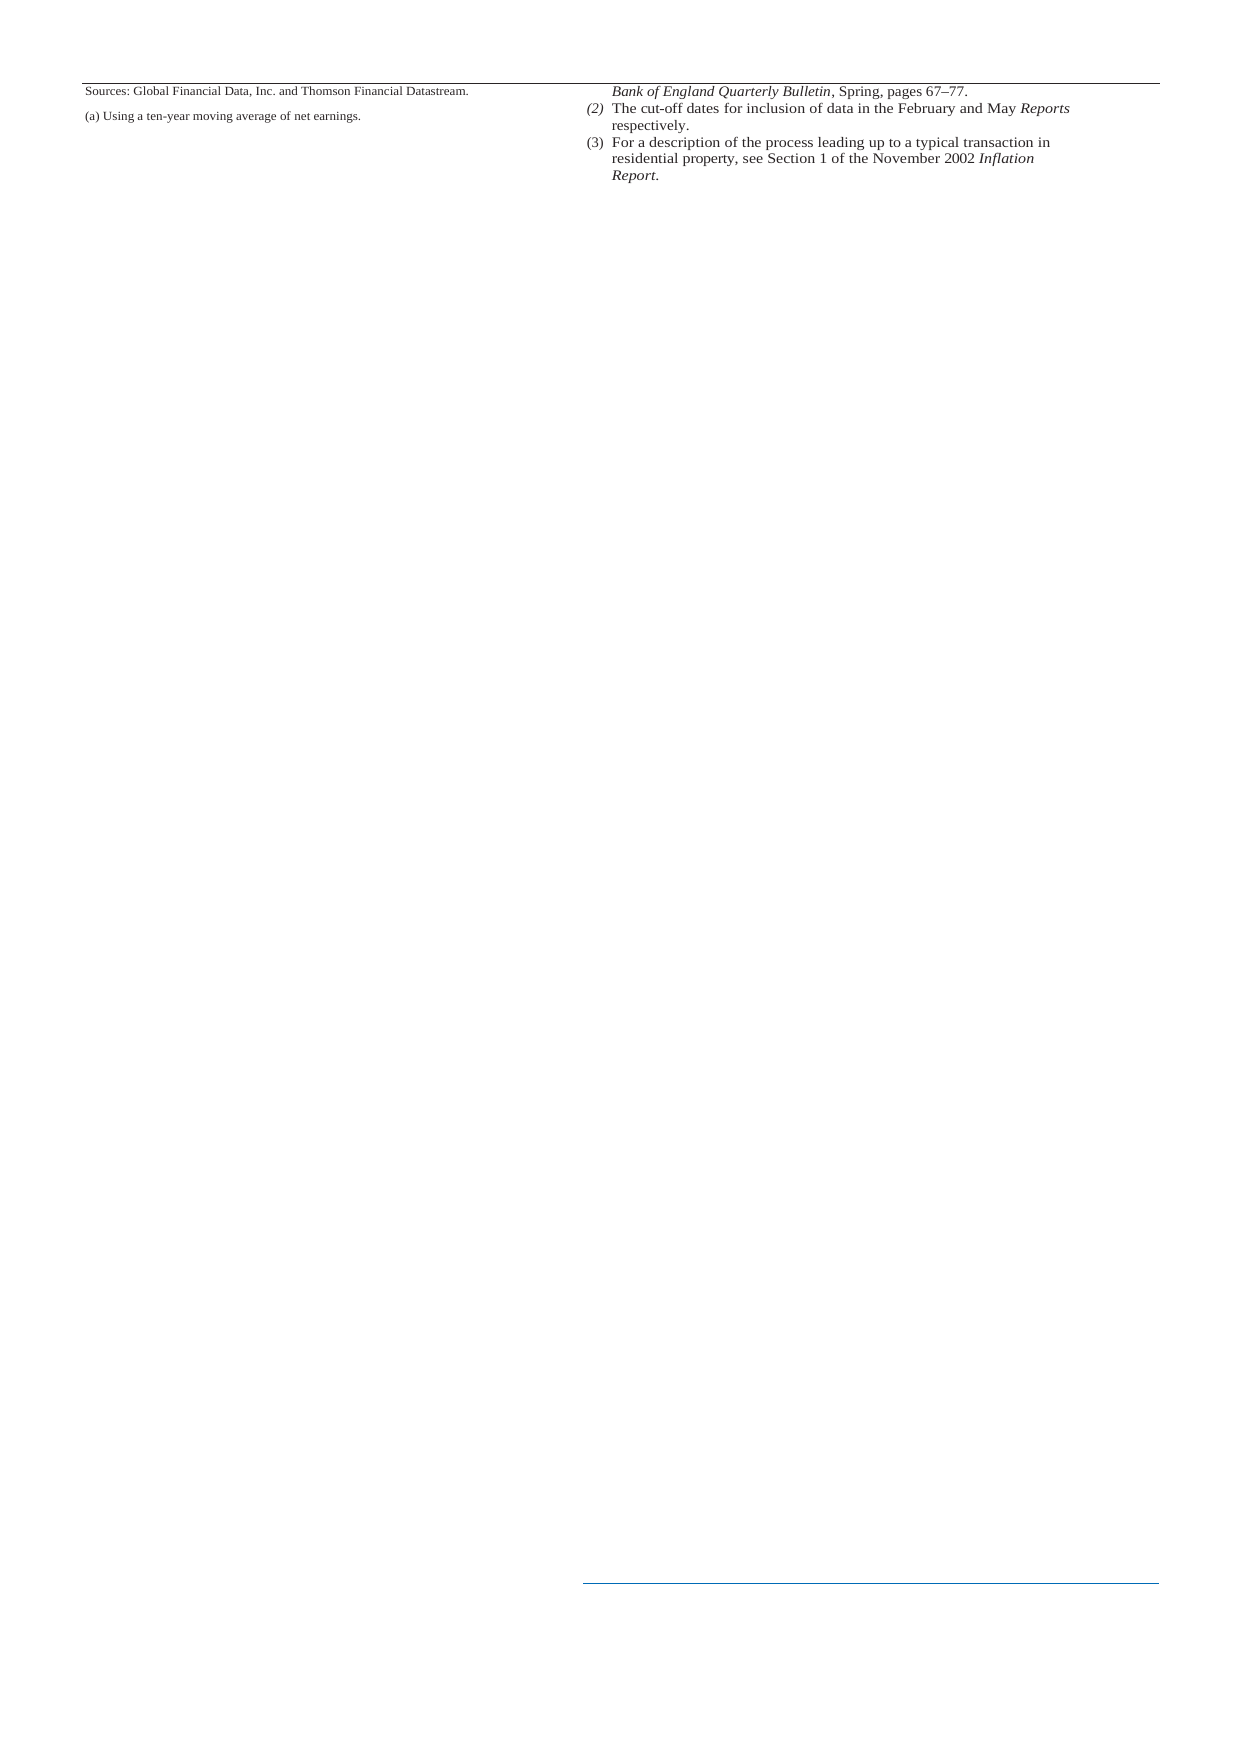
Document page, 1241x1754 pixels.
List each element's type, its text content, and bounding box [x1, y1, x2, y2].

text respectively. [612, 117, 1173, 133]
text Sources: Global Financial Data, Inc. and Thomson Financial Datastream. [85, 83, 477, 98]
text (a) Using a ten-year moving average of net earnings. [85, 108, 477, 123]
text Bank of England Quarterly Bulletin, Spring, pages 67–77. [612, 83, 1173, 100]
list For a description of the process leading up to a typical transaction in residential property, see Section 1 of the November 2002 Inflation Report. [587, 133, 1078, 184]
list The cut-off dates for inclusion of data in the February and May Reports [587, 100, 1173, 117]
